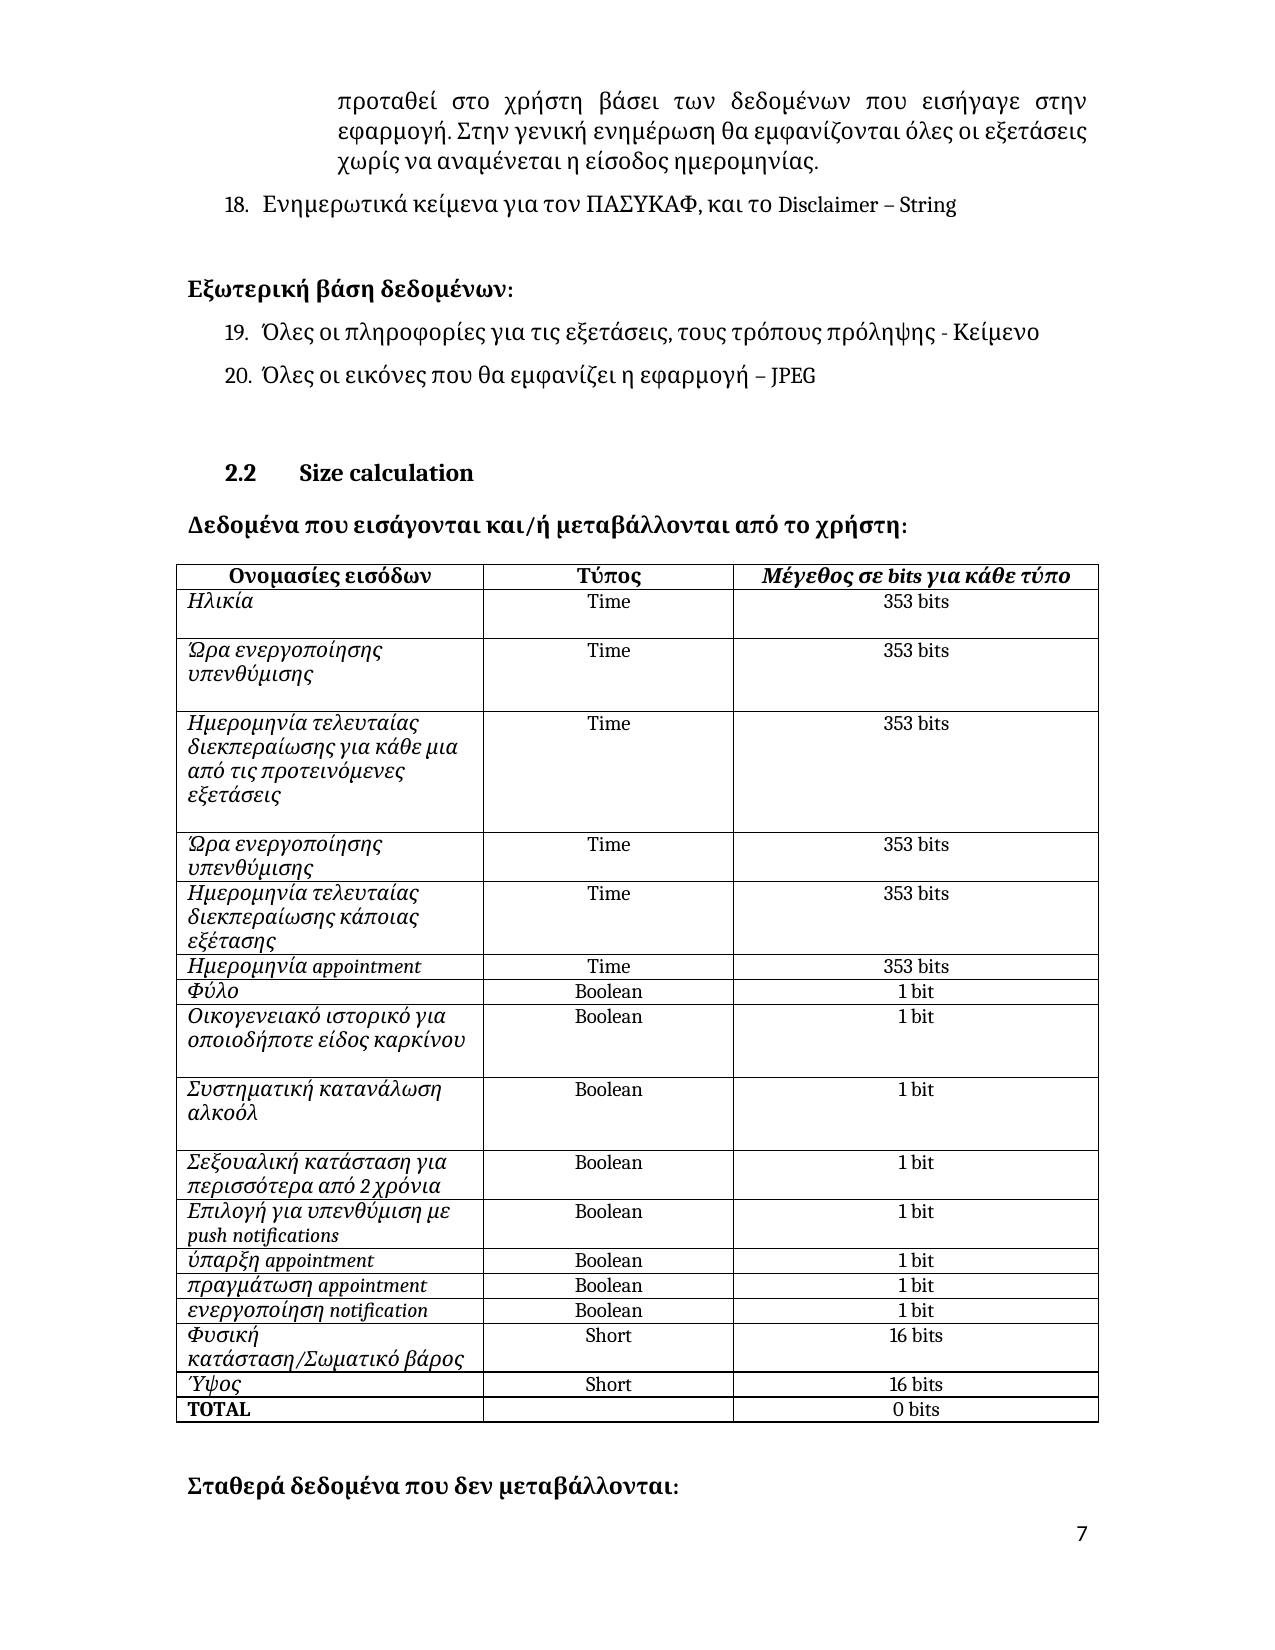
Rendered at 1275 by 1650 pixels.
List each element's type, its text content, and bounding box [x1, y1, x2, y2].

table_cell Time [484, 833, 733, 881]
table_cell 1 bit [734, 1005, 1098, 1077]
list Ενημερωτικά κείμενα για τον ΠΑΣΥΚΑΦ, και το Disclaimer – String [225, 192, 1087, 218]
table_cell Οικογενειακό ιστορικό για οποιοδήποτε είδος καρκίνου [177, 1005, 483, 1077]
table_cell Time [484, 955, 733, 979]
table_cell Ηλικία [177, 590, 483, 638]
table_cell Ημερομηνία appointment [177, 955, 483, 979]
table_cell 353 bits [734, 882, 1098, 954]
table_cell 353 bits [734, 639, 1098, 711]
list Όλες οι εικόνες που θα εμφανίζει η εφαρμογή – JPEG [225, 363, 1087, 389]
table_cell TOTAL [177, 1398, 483, 1421]
table_cell Time [484, 590, 733, 638]
text Δεδομένα που εισάγονται και/ή μεταβάλλονται από το χρήστη: [187, 513, 1087, 539]
table_cell 1 bit [734, 1151, 1098, 1198]
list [300, 89, 1087, 175]
table_cell 1 bit [734, 1299, 1098, 1322]
table_cell 1 bit [734, 1200, 1098, 1247]
table_cell Boolean [484, 1078, 733, 1149]
table_cell 2158 bits [734, 1398, 1098, 1421]
table_cell Συστηματική κατανάλωση αλκοόλ [177, 1078, 483, 1149]
table_cell 1 bit [734, 1249, 1098, 1272]
table_cell Boolean [484, 980, 733, 1004]
table_cell ενεργοποίηση notification [177, 1299, 483, 1322]
list Όλες οι πληροφορίες για τις εξετάσεις, τους τρόπους πρόληψης - Κείμενο [225, 320, 1087, 346]
table_cell Boolean [484, 1151, 733, 1198]
table_cell Boolean [484, 1249, 733, 1272]
table_cell 1 bit [734, 1078, 1098, 1149]
table_cell 353 bits [734, 833, 1098, 881]
table_cell πραγμάτωση appointment [177, 1274, 483, 1297]
table_cell Boolean [484, 1200, 733, 1247]
text Εξωτερική βάση δεδομένων: [187, 277, 1087, 303]
table_cell 1 bit [734, 1274, 1098, 1297]
table_cell Φύλο [177, 980, 483, 1004]
table_cell Time [484, 639, 733, 711]
table_cell Short [484, 1373, 733, 1396]
table_cell 353 bits [734, 955, 1098, 979]
table_cell Boolean [484, 1299, 733, 1322]
table_cell Ημερομηνία τελευταίας διεκπεραίωσης κάποιας εξέτασης [177, 882, 483, 954]
table_cell Επιλογή για υπενθύμιση με push notifications [177, 1200, 483, 1247]
table_cell Boolean [484, 1005, 733, 1077]
table_cell Ώρα ενεργοποίησης υπενθύμισης [177, 833, 483, 881]
table_cell 16 bits [734, 1324, 1098, 1371]
table_cell 1 bit [734, 980, 1098, 1004]
table_header Ονομασίες εισόδων [177, 565, 483, 589]
text Σταθερά δεδομένα που δεν μεταβάλλονται: [187, 1473, 1087, 1500]
table_cell [484, 1398, 733, 1421]
table_cell Time [484, 712, 733, 832]
table_cell Short [484, 1324, 733, 1371]
table_header Μέγεθος σε bits για κάθε τύπο [734, 565, 1098, 589]
table_cell Ύψος [177, 1373, 483, 1396]
table_cell Time [484, 882, 733, 954]
table_cell Σεξουαλική κατάσταση για περισσότερα από 2 χρόνια [177, 1151, 483, 1198]
table_cell 353 bits [734, 712, 1098, 832]
table_cell ύπαρξη appointment [177, 1249, 483, 1272]
subtitle Size calculation [225, 459, 1087, 488]
table_cell 16 bits [734, 1373, 1098, 1396]
table_cell Ημερομηνία τελευταίας διεκπεραίωσης για κάθε μια από τις προτεινόμενες εξετάσεις [177, 712, 483, 832]
table_cell Φυσική κατάσταση/Σωματικό βάρος [177, 1324, 483, 1371]
table_cell Ώρα ενεργοποίησης υπενθύμισης [177, 639, 483, 711]
table_cell Boolean [484, 1274, 733, 1297]
table_header Τύπος [484, 565, 733, 589]
table_cell 353 bits [734, 590, 1098, 638]
